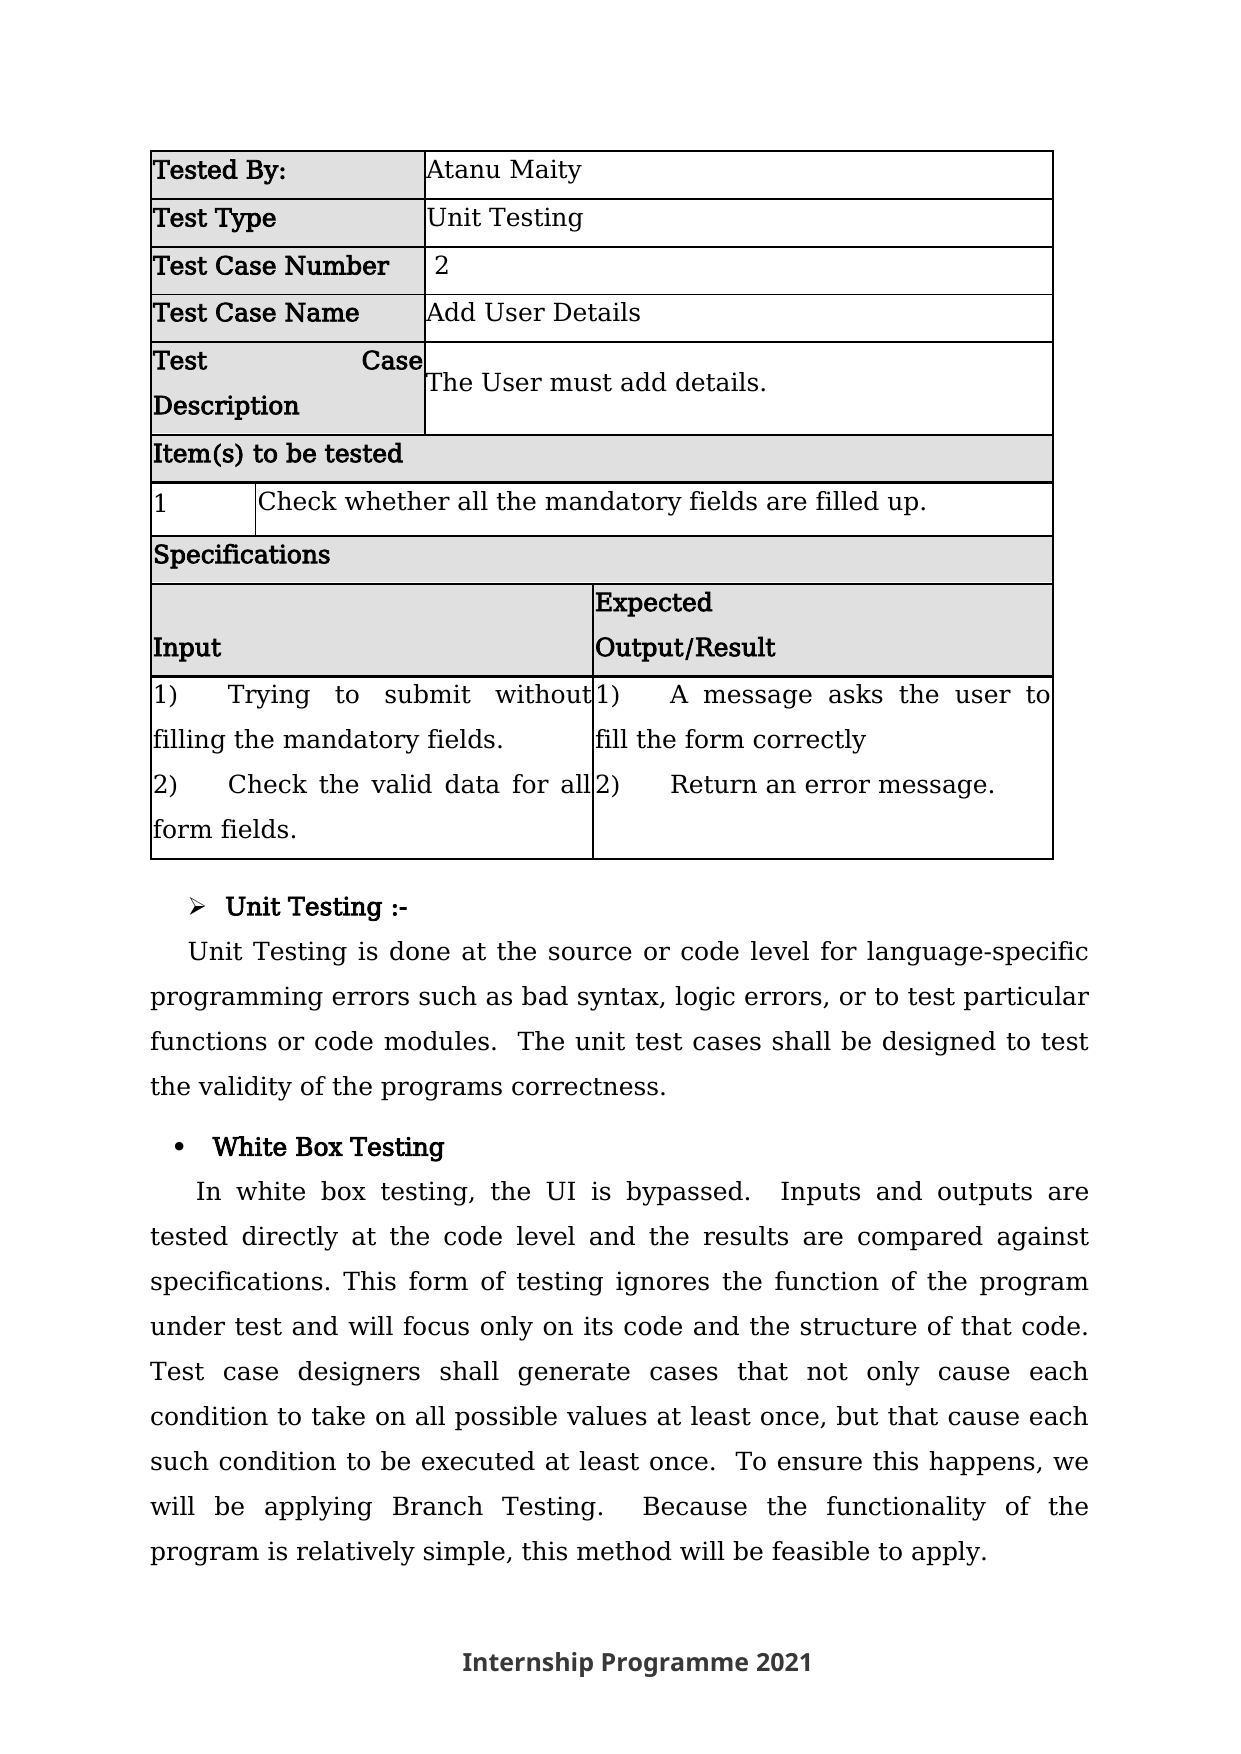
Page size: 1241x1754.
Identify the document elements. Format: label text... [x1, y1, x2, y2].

table_cell Test Case Name [152, 295, 424, 341]
table_cell 1 [152, 484, 255, 534]
table_cell 2 [426, 248, 1052, 294]
table_cell A message asks the user to fill the form correctly Return an error message. [594, 678, 1052, 858]
subtitle White Box Testing [175, 1131, 1090, 1161]
table_header Atanu Maity [426, 152, 1052, 198]
table_cell Check whether all the mandatory fields are filled up. [256, 484, 1052, 534]
text In white box testing, the UI is bypassed. Inputs and outputs are tested directly at the code level and the results are compared against specifications. This form of testing ignores the function of the program under test and will focus only on its code and the structure of that code. Test case designers shall generate cases that not only cause each condition to take on all possible values at least once, but that cause each such condition to be executed at least once. To ensure this happens, we will be applying Branch Testing. Because the functionality of the program is relatively simple, this method will be feasible to apply. [150, 1176, 1090, 1566]
table_cell Test Case Number [152, 248, 424, 294]
table_cell The User must add details. [426, 343, 1052, 433]
table_cell Expected Output/Result [594, 585, 1052, 675]
table_cell Test Type [152, 200, 424, 246]
table_cell Item(s) to be tested [152, 436, 1052, 481]
table_header Tested By: [152, 152, 424, 198]
table_cell Add User Details [426, 295, 1052, 341]
table_cell Input [152, 585, 592, 675]
table_cell Trying to submit without filling the mandatory fields. Check the valid data for all form fields. [152, 678, 592, 858]
table_cell Specifications [152, 537, 1052, 582]
text Unit Testing is done at the source or code level for language-specific programming errors such as bad syntax, logic errors, or to test particular functions or code modules. The unit test cases shall be designed to test the validity of the programs correctness. [150, 936, 1090, 1101]
subtitle Unit Testing :- [187, 890, 1090, 921]
table_cell Unit Testing [426, 200, 1052, 246]
table_cell Test Case Description [152, 343, 424, 433]
